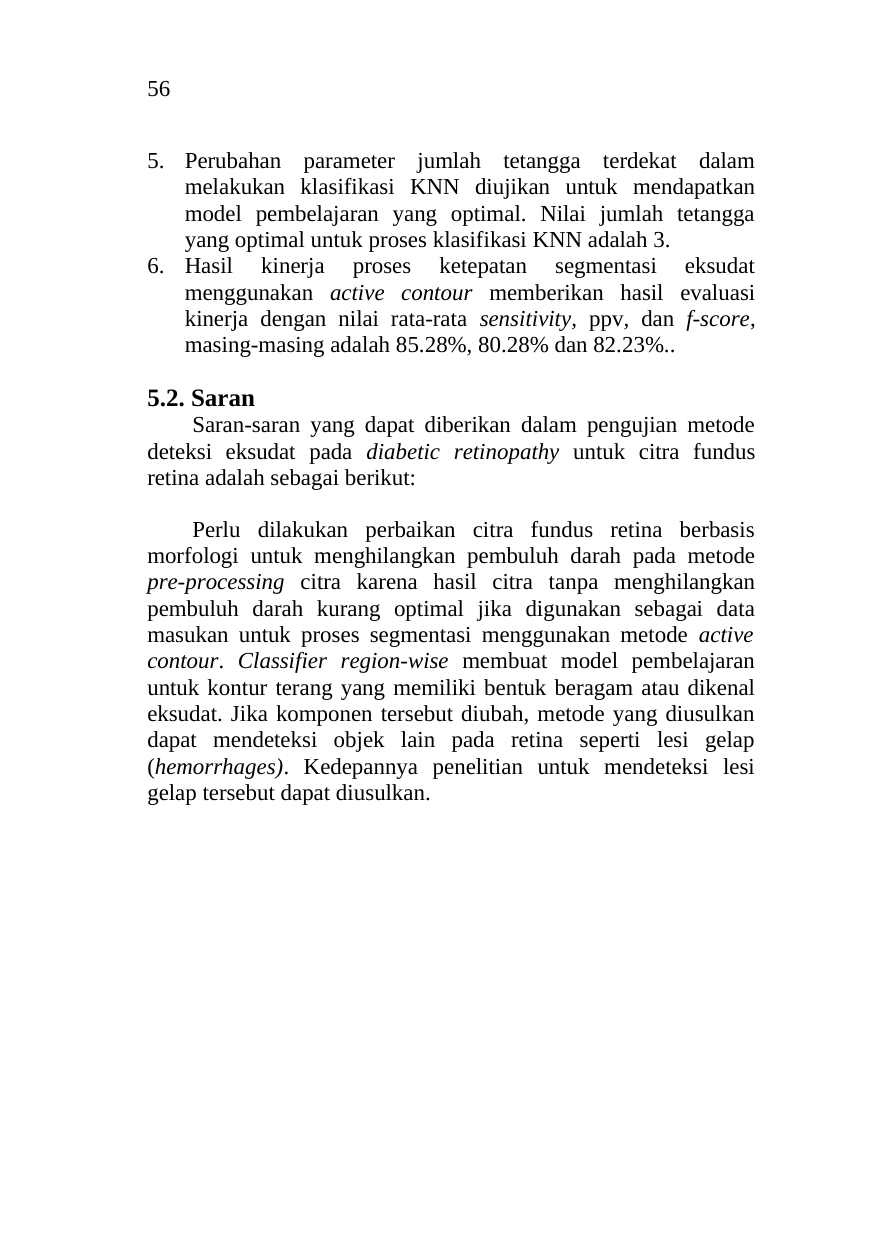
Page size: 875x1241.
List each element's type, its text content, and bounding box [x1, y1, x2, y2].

subtitle Saran [147, 383, 756, 412]
list Perubahan parameter jumlah tetangga terdekat dalam melakukan klasifikasi KNN diujikan untuk mendapatkan model pembelajaran yang optimal. Nilai jumlah tetangga yang optimal untuk proses klasifikasi KNN adalah 3. [147, 147, 756, 252]
list Hasil kinerja proses ketepatan segmentasi eksudat menggunakan active contour memberikan hasil evaluasi kinerja dengan nilai rata-rata sensitivity, ppv, dan f-score, masing-masing adalah 85.28%, 80.28% dan 82.23%.. [147, 252, 756, 358]
text Perlu dilakukan perbaikan citra fundus retina berbasis morfologi untuk menghilangkan pembuluh darah pada metode pre-processing citra karena hasil citra tanpa menghilangkan pembuluh darah kurang optimal jika digunakan sebagai data masukan untuk proses segmentasi menggunakan metode active contour. Classifier region-wise membuat model pembelajaran untuk kontur terang yang memiliki bentuk beragam atau dikenal eksudat. Jika komponen tersebut diubah, metode yang diusulkan dapat mendeteksi objek lain pada retina seperti lesi gelap (hemorrhages). Kedepannya penelitian untuk mendeteksi lesi gelap tersebut dapat diusulkan. [147, 516, 756, 806]
text Saran-saran yang dapat diberikan dalam pengujian metode deteksi eksudat pada diabetic retinopathy untuk citra fundus retina adalah sebagai berikut: [147, 412, 756, 491]
